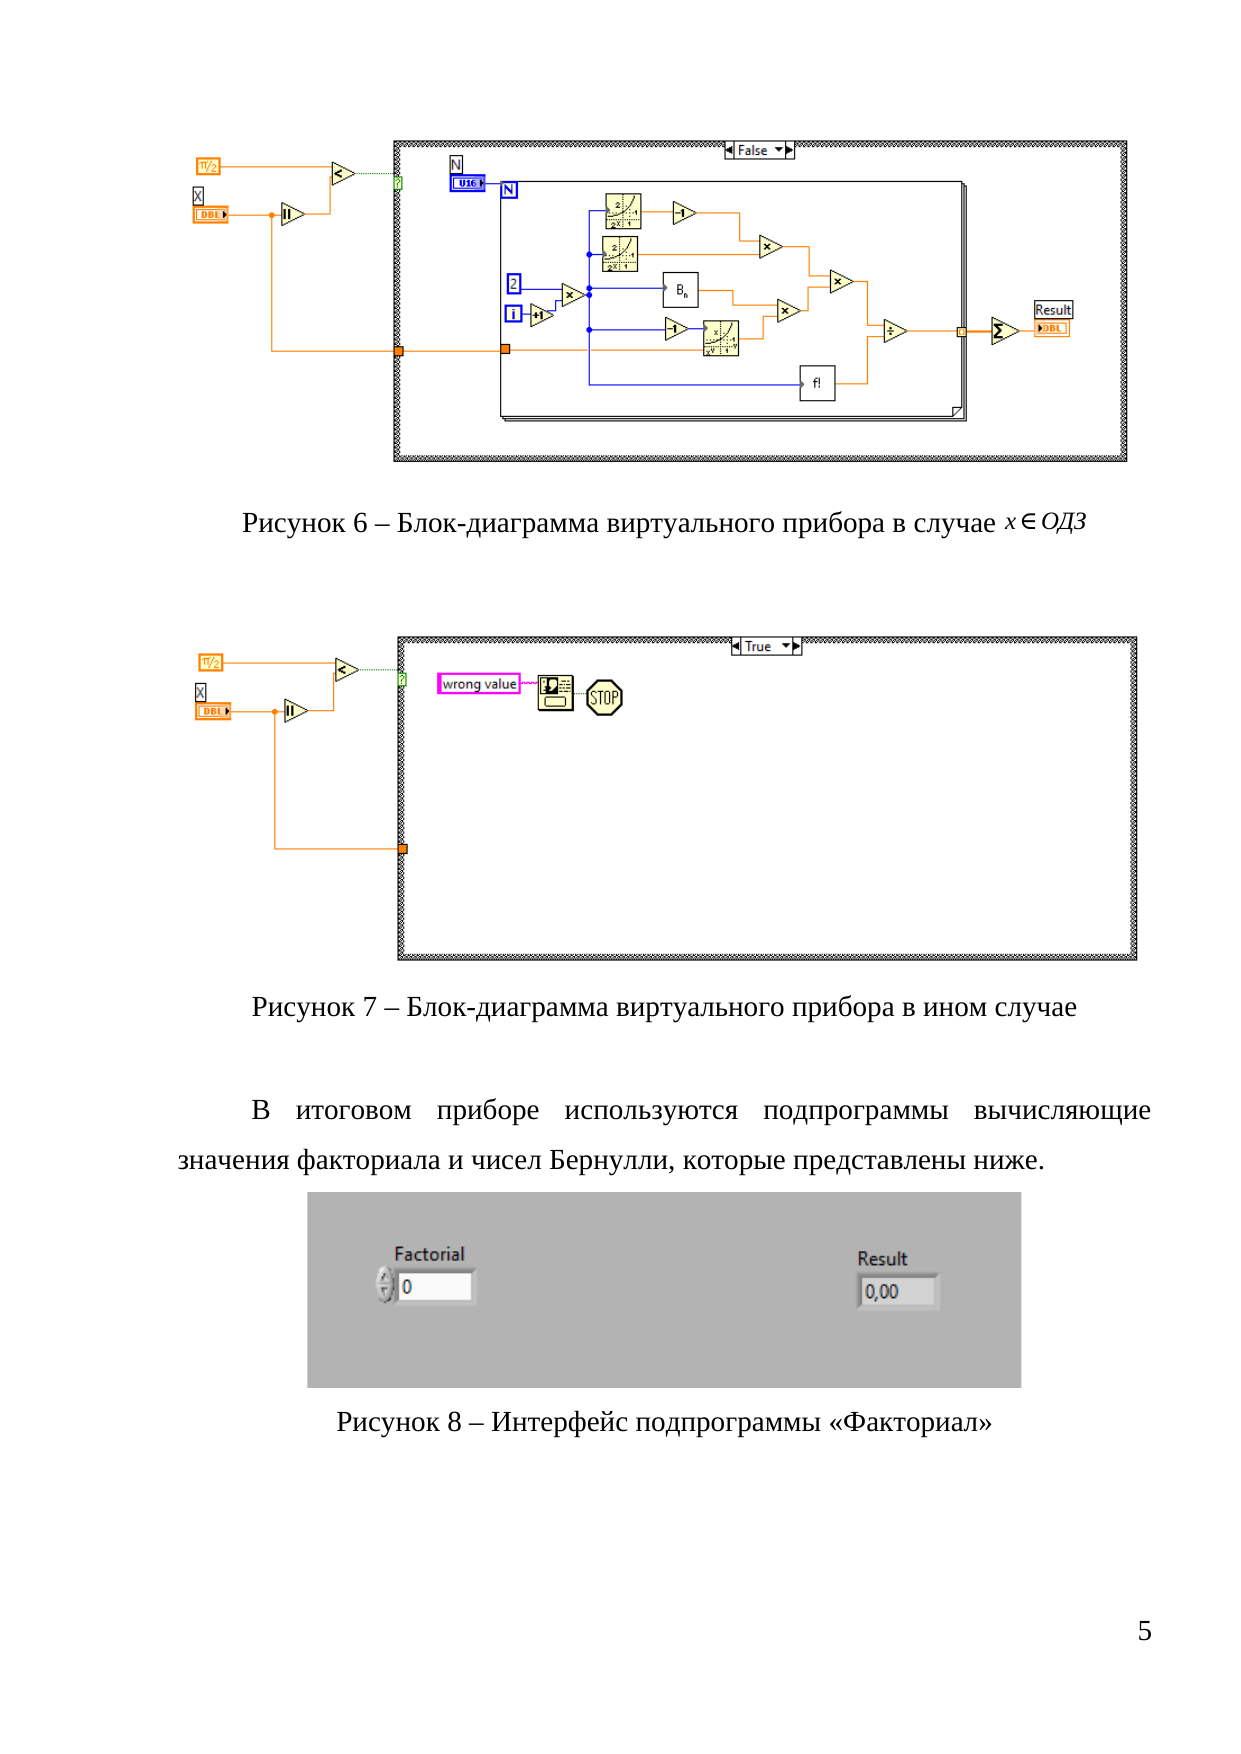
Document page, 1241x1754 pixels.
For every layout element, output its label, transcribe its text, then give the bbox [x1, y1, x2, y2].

picture [307, 1192, 1022, 1388]
text Рисунок 8 – Интерфейс подпрограммы «Факториал» [177, 1404, 1152, 1438]
picture [177, 608, 1152, 972]
text Рисунок 7 – Блок-диаграмма виртуального прибора в ином случае [177, 989, 1152, 1022]
text Рисунок 6 – Блок-диаграмма виртуального прибора в случае [177, 505, 1152, 538]
picture [177, 118, 1152, 489]
text В итоговом приборе используются подпрограммы вычисляющие значения факториала и чисел Бернулли, которые представлены ниже. [177, 1092, 1152, 1176]
